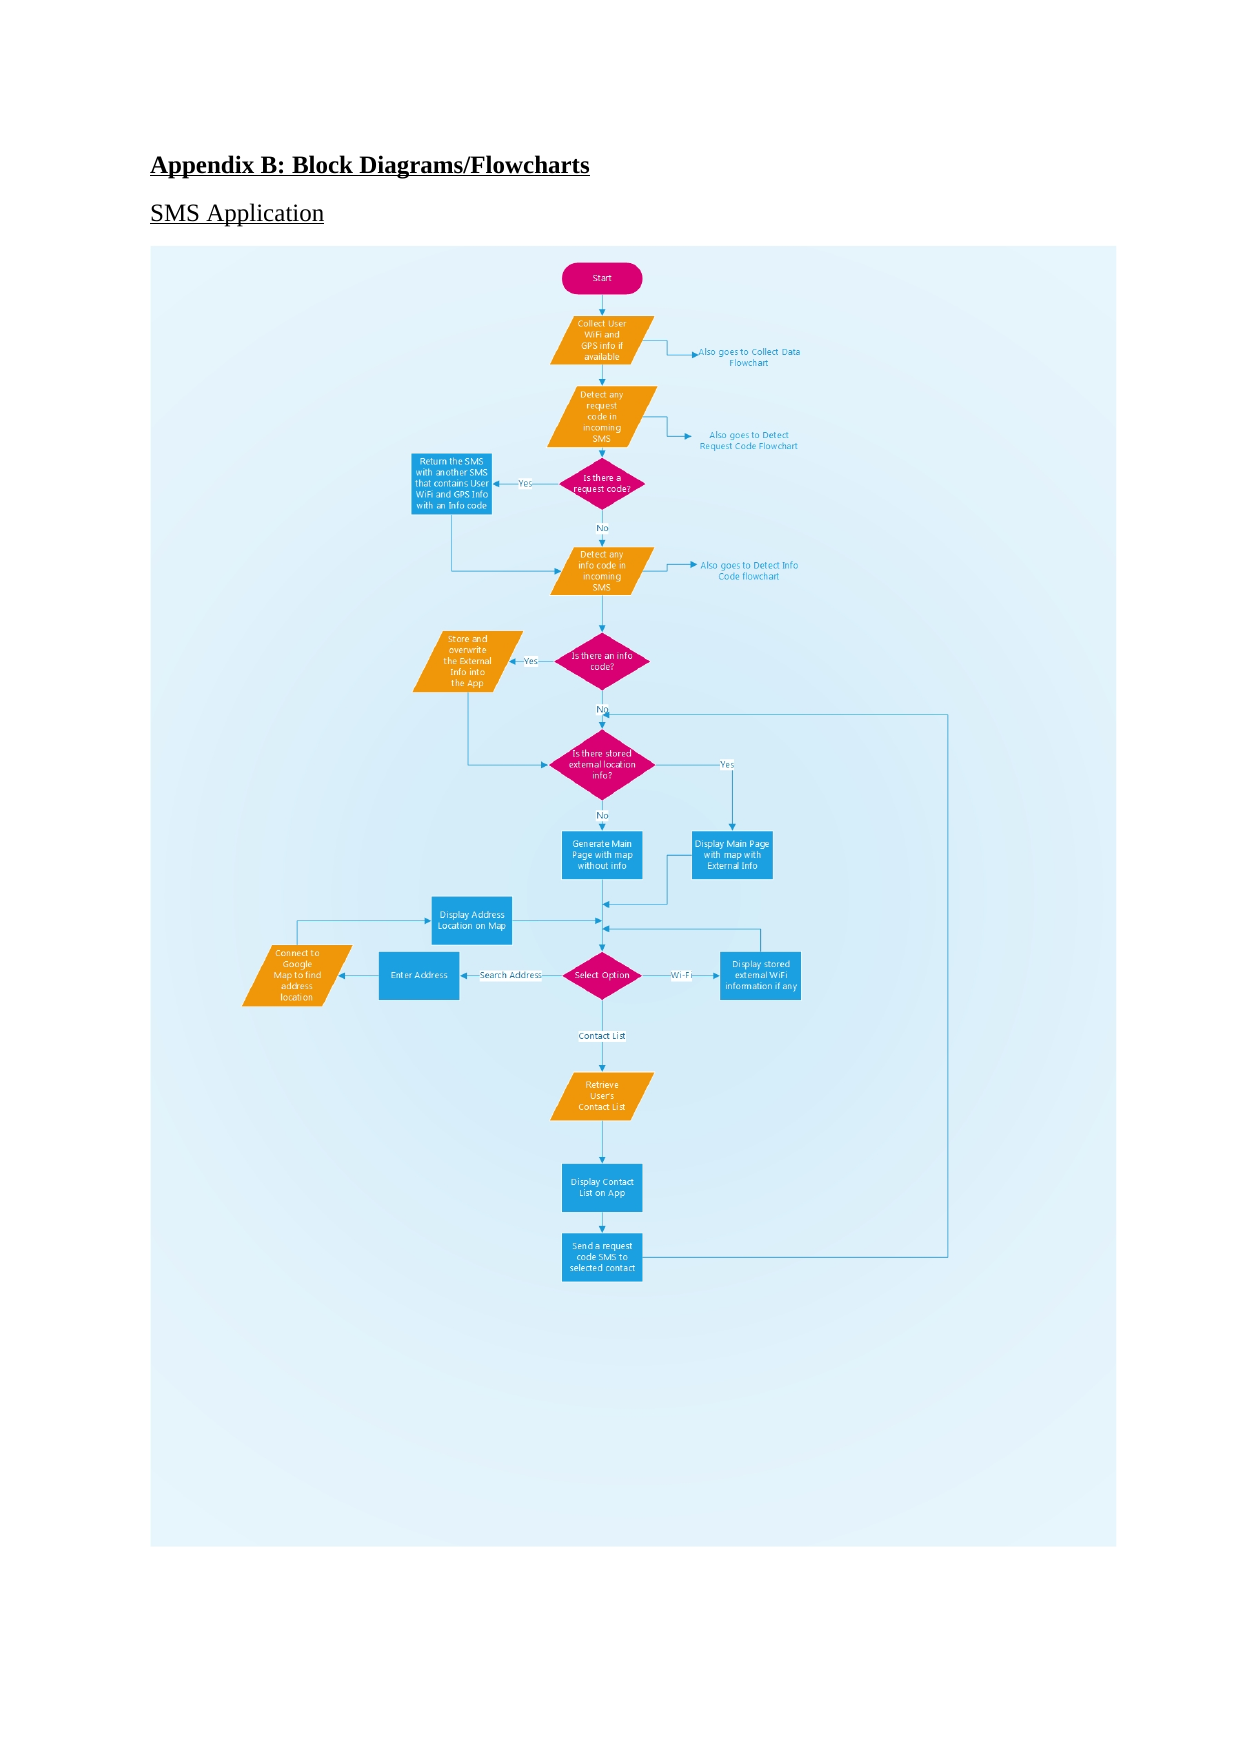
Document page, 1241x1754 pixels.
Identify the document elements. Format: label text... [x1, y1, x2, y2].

picture [150, 245, 1117, 1547]
text Appendix B: Block Diagrams/Flowcharts [150, 150, 1090, 179]
text SMS Application [150, 198, 1090, 226]
